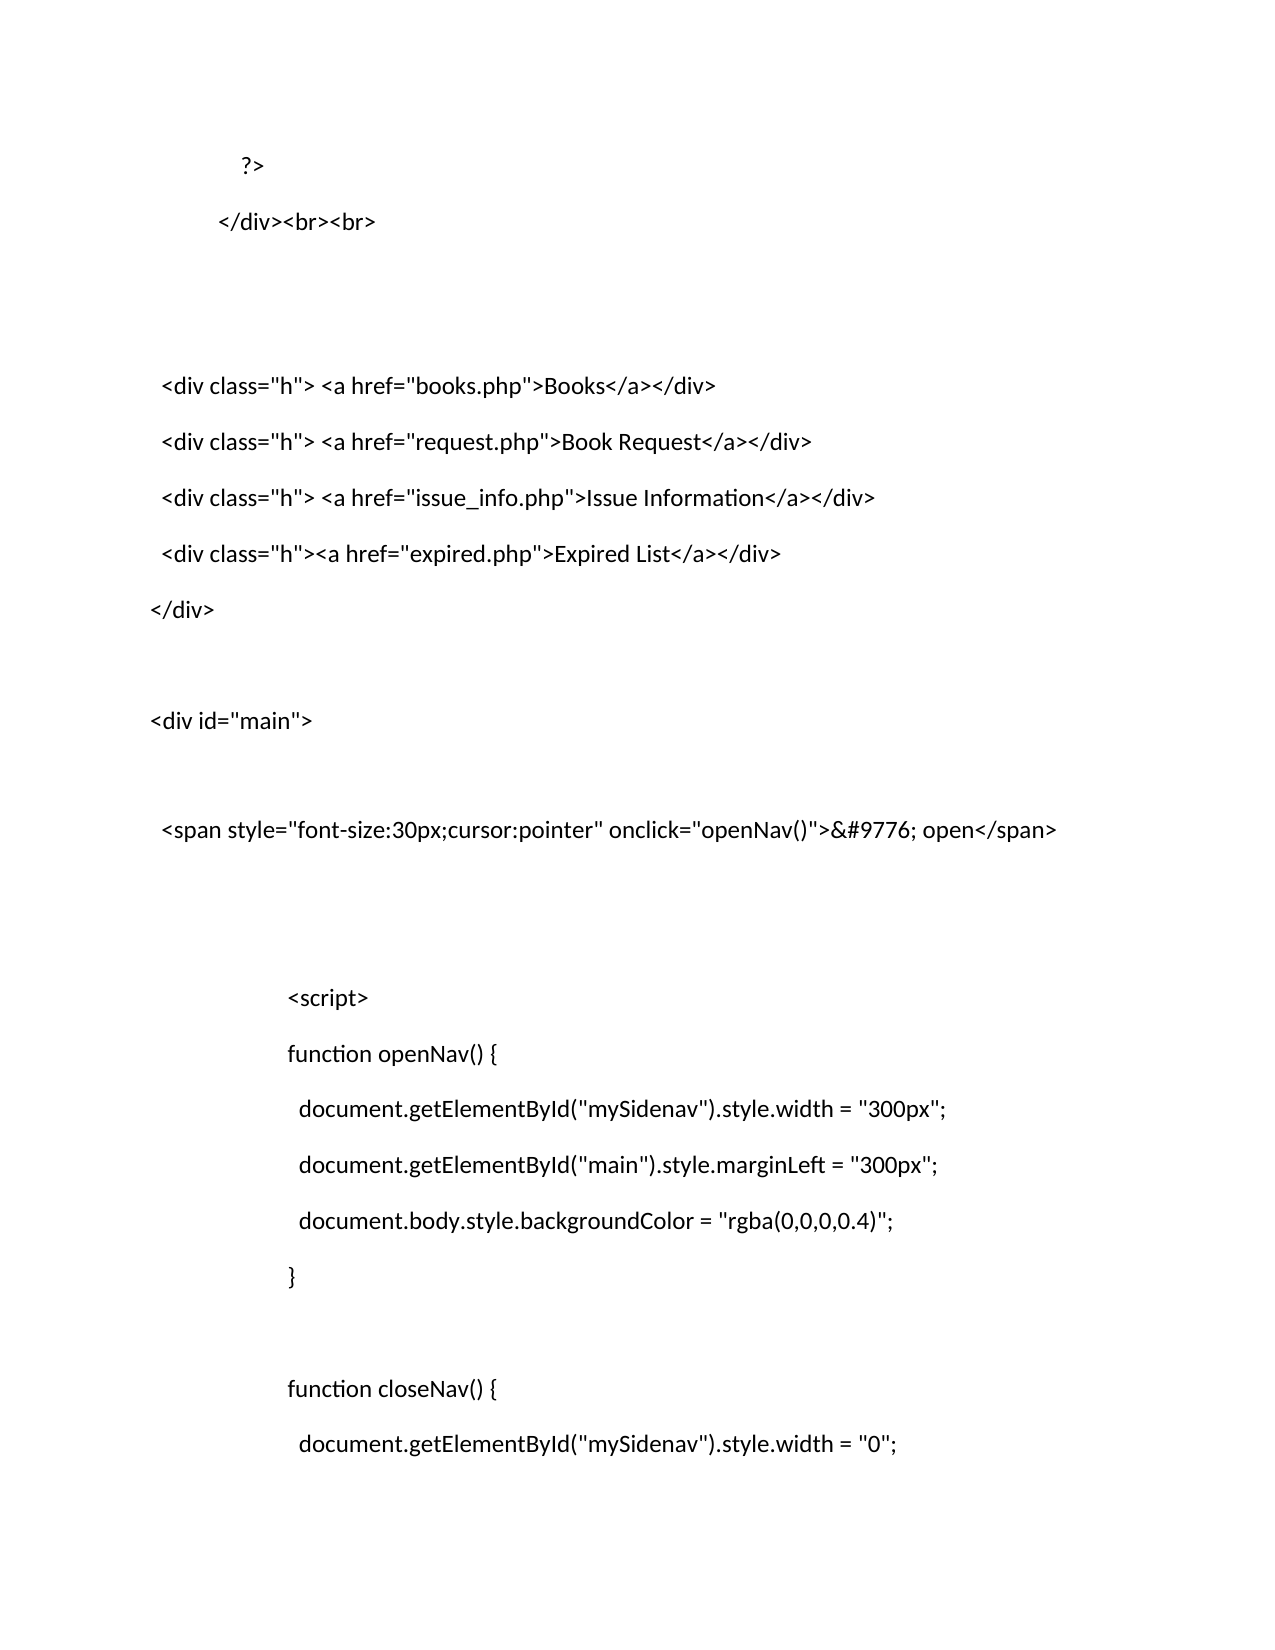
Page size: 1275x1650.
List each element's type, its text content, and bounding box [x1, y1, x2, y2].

text <div class="h"> <a href="books.php">Books</a></div> [150, 371, 1125, 401]
text <div id="main"> [150, 706, 1125, 736]
text <div class="h"> <a href="issue_info.php">Issue Information</a></div> [150, 482, 1125, 513]
text </div> [150, 594, 1125, 624]
text function closeNav() { [150, 1373, 1125, 1403]
text function openNav() { [150, 1038, 1125, 1068]
text <div class="h"> <a href="request.php">Book Request</a></div> [150, 426, 1125, 457]
text } [150, 1261, 1125, 1292]
text document.getElementById("mySidenav").style.width = "300px"; [150, 1093, 1125, 1124]
text <script> [150, 982, 1125, 1012]
text <span style="font-size:30px;cursor:pointer" onclick="openNav()">&#9776; open</span> [150, 814, 1125, 845]
text <div class="h"><a href="expired.php">Expired List</a></div> [150, 538, 1125, 568]
text document.body.style.backgroundColor = "rgba(0,0,0,0.4)"; [150, 1205, 1125, 1236]
text document.getElementById("main").style.marginLeft = "300px"; [150, 1149, 1125, 1180]
text document.getElementById("mySidenav").style.width = "0"; [150, 1428, 1125, 1459]
text </div><br><br> [150, 206, 1125, 236]
text ?> [150, 150, 1125, 181]
